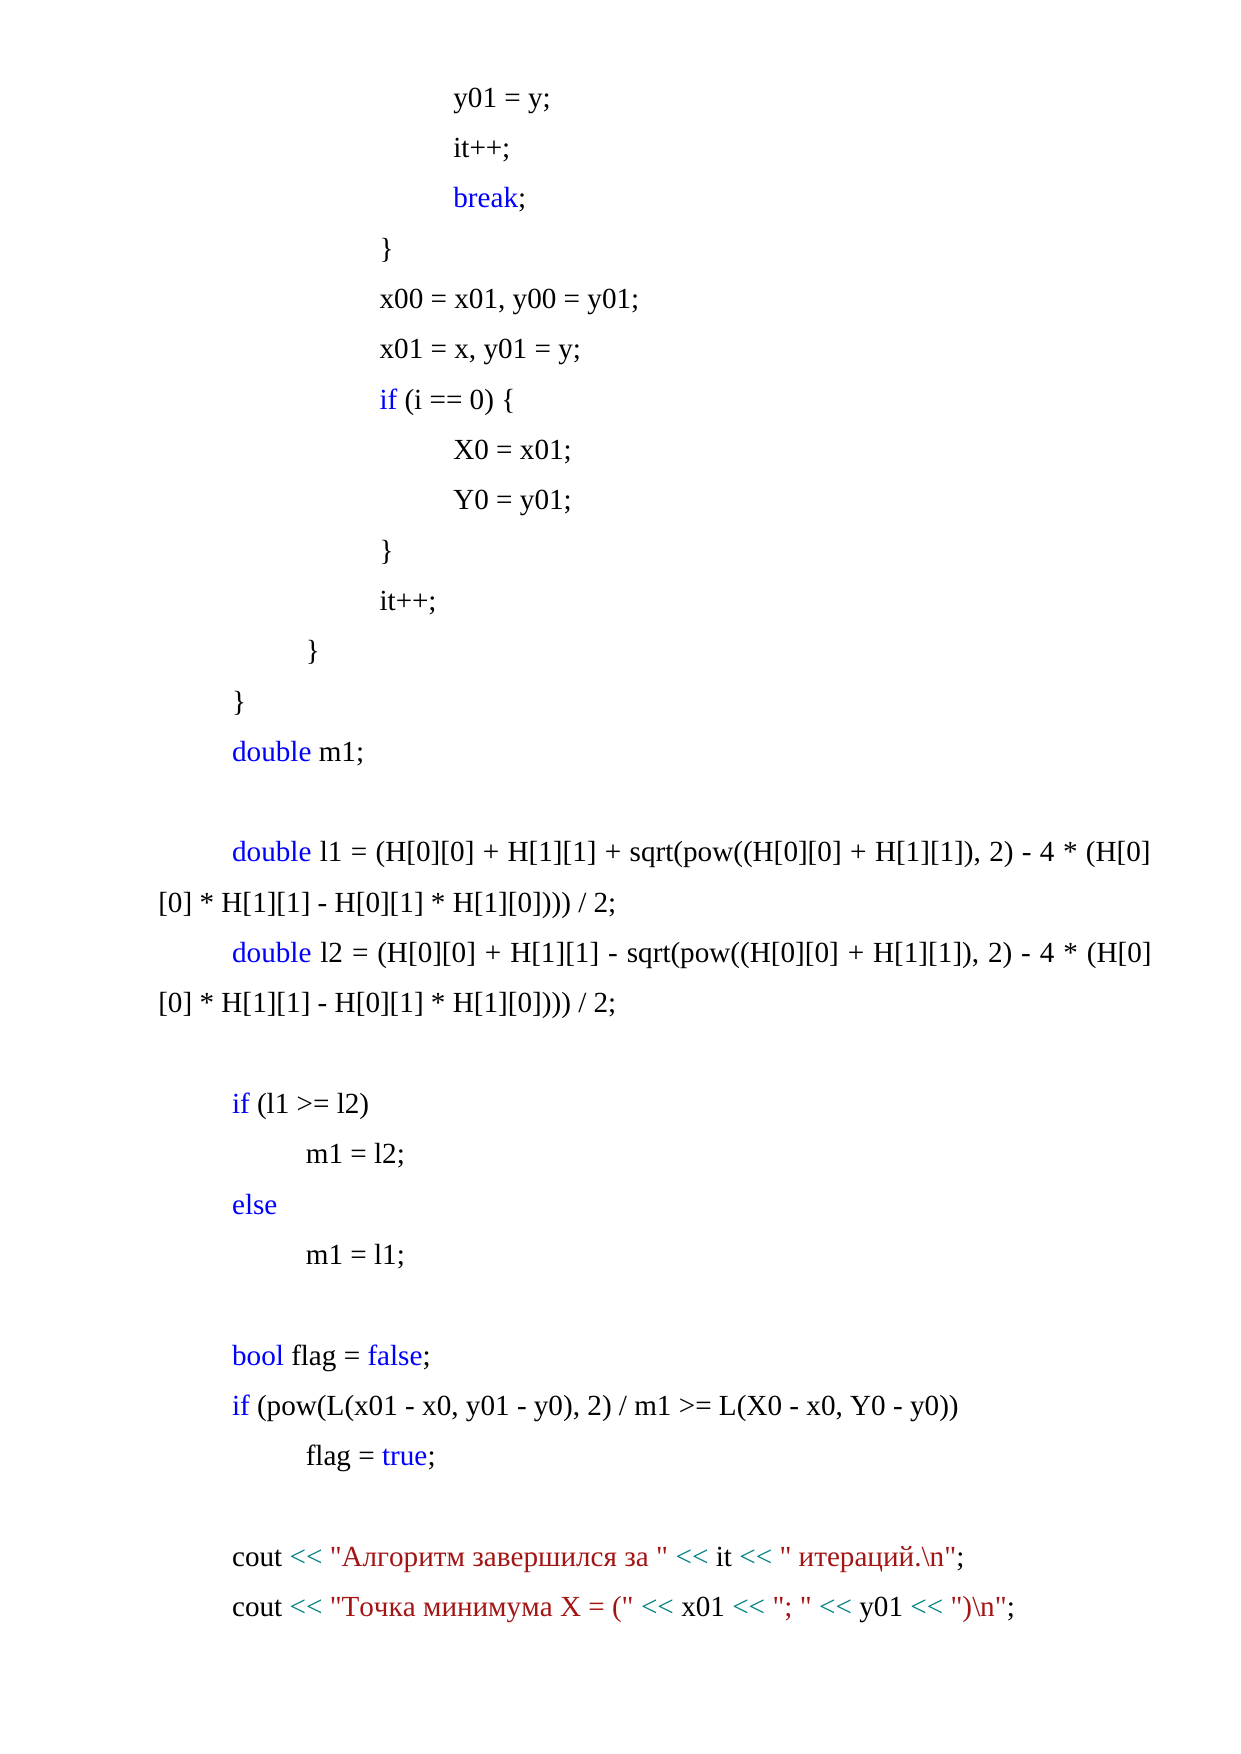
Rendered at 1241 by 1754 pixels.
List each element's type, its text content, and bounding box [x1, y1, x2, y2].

text if (pow(L(x01 - x0, y01 - y0), 2) / m1 >= L(X0 - x0, Y0 - y0)) [158, 1388, 1152, 1422]
text if (l1 >= l2) [158, 1086, 1152, 1120]
text } [158, 231, 1152, 264]
text m1 = l2; [158, 1136, 1152, 1170]
text x01 = x, y01 = y; [158, 331, 1152, 365]
text double l1 = (H[0][0] + H[1][1] + sqrt(pow((H[0][0] + H[1][1]), 2) - 4 * (H[0][0] * H[1][1] - H[0][1] * H[1][0]))) / 2; [158, 834, 1152, 918]
text m1 = l1; [158, 1237, 1152, 1271]
text flag = true; [158, 1438, 1152, 1472]
text } [158, 633, 1152, 667]
text if (i == 0) { [158, 382, 1152, 415]
text } [158, 684, 1152, 717]
text double l2 = (H[0][0] + H[1][1] - sqrt(pow((H[0][0] + H[1][1]), 2) - 4 * (H[0][0] * H[1][1] - H[0][1] * H[1][0]))) / 2; [158, 935, 1152, 1019]
text cout << "Алгоритм завершился за " << it << " итераций.\n"; [158, 1539, 1152, 1572]
text y01 = y; [158, 80, 1152, 113]
text else [158, 1187, 1152, 1220]
text double m1; [158, 734, 1152, 767]
text X0 = x01; [158, 432, 1152, 466]
text it++; [158, 130, 1152, 164]
text cout << "Точка минимума X = (" << x01 << "; " << y01 << ")\n"; [158, 1589, 1152, 1623]
text } [158, 533, 1152, 566]
text x00 = x01, y00 = y01; [158, 281, 1152, 315]
text bool flag = false; [158, 1338, 1152, 1371]
text Y0 = y01; [158, 482, 1152, 516]
text break; [158, 181, 1152, 214]
text it++; [158, 583, 1152, 617]
